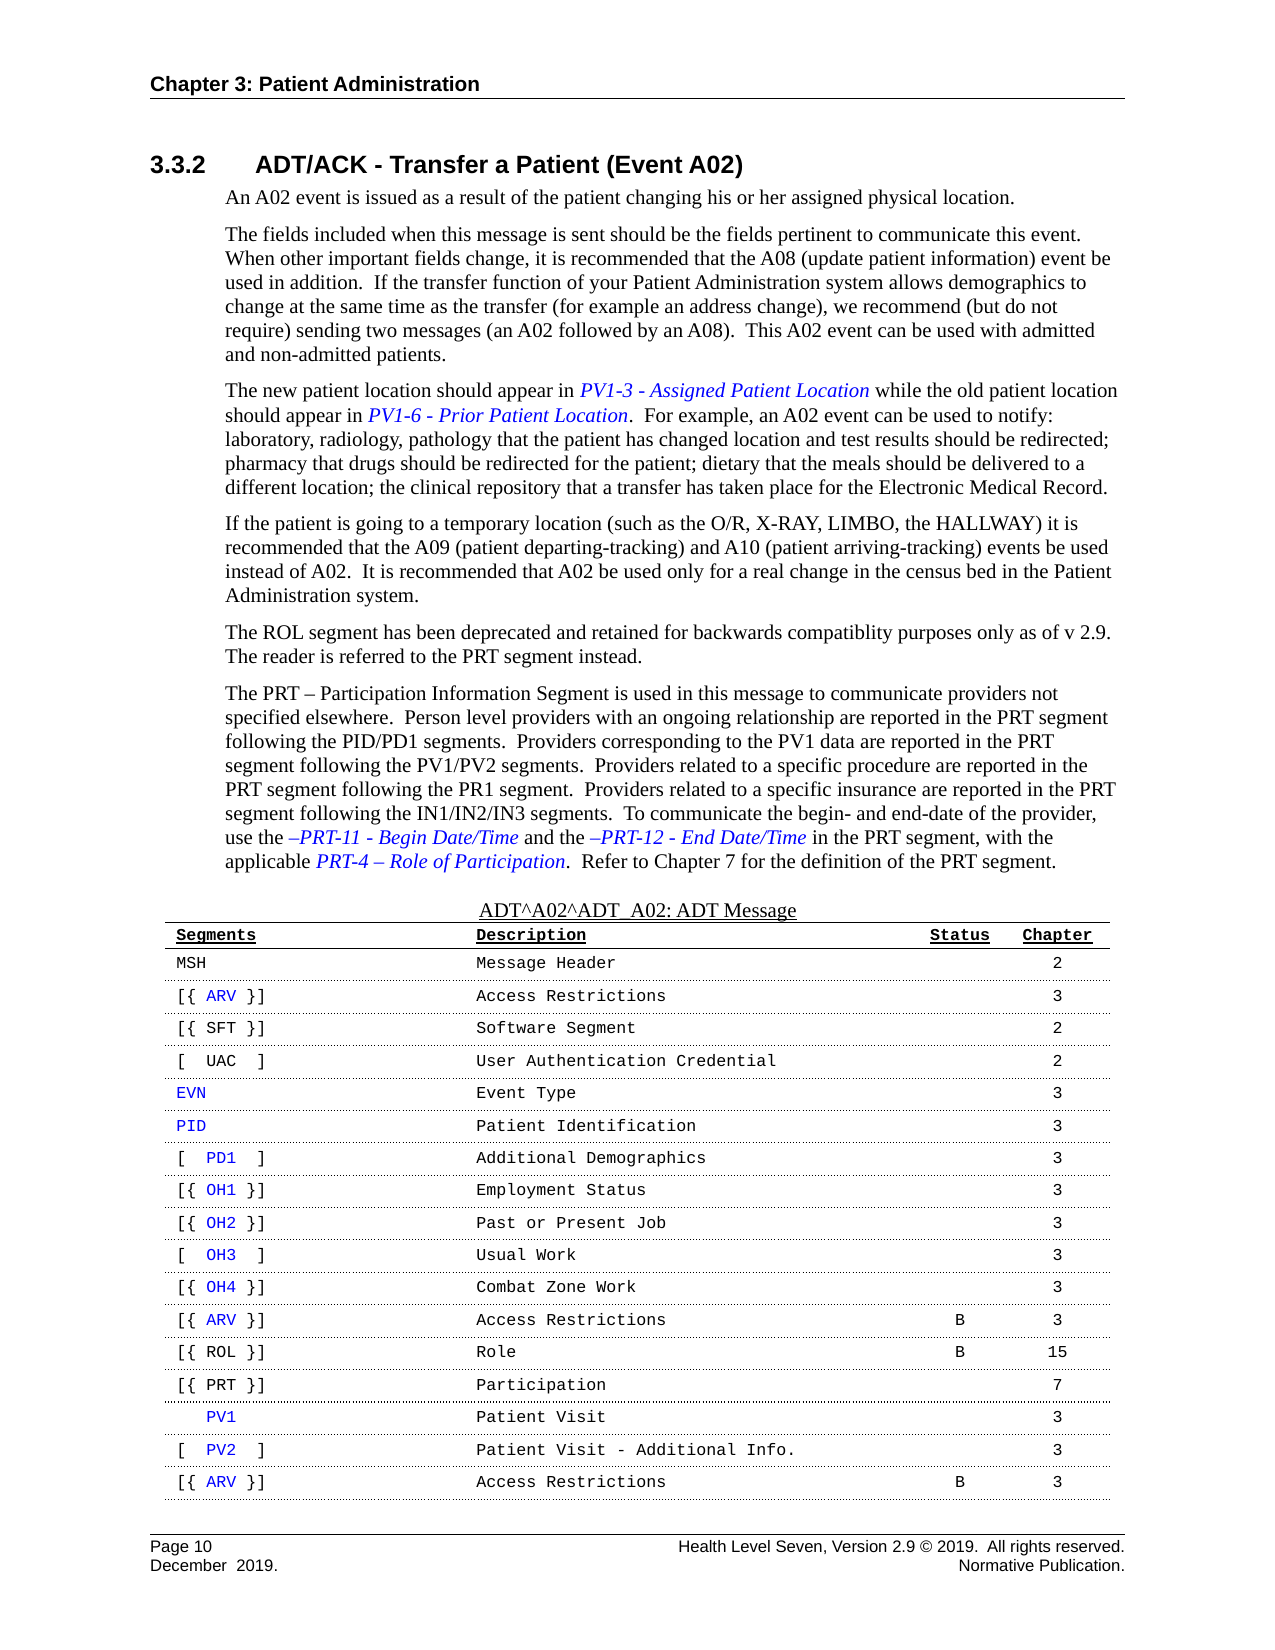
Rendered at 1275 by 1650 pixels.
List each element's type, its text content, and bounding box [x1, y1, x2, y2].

text The fields included when this message is sent should be the fields pertinent to communicate this event. When other important fields change, it is recommended that the A08 (update patient information) event be used in addition. If the transfer function of your Patient Administration system allows demographics to change at the same time as the transfer (for example an address change), we recommend (but do not require) sending two messages (an A02 followed by an A08). This A02 event can be used with admitted and non-admitted patients. [225, 222, 1125, 366]
text The new patient location should appear in PV1-3 - Assigned Patient Location while the old patient location should appear in PV1-6 - Prior Patient Location. For example, an A02 event can be used to notify: laboratory, radiology, pathology that the patient has changed location and test results should be redirected; pharmacy that drugs should be redirected for the patient; dietary that the meals should be delivered to a different location; the clinical repository that a transfer has taken place for the Electronic Medical Record. [225, 378, 1125, 499]
text ADT^A02^ADT_A02: ADT Message [150, 898, 1125, 922]
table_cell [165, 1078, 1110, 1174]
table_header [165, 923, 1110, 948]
subtitle ADT/ACK - Transfer a Patient (Event A02) [150, 150, 1125, 179]
text The ROL segment has been deprecated and retained for backwards compatiblity purposes only as of v 2.9. The reader is referred to the PRT segment instead. [225, 620, 1125, 668]
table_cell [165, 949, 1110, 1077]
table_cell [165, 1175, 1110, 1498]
text If the patient is going to a temporary location (such as the O/R, X-RAY, LIMBO, the HALLWAY) it is recommended that the A09 (patient departing-tracking) and A10 (patient arriving-tracking) events be used instead of A02. It is recommended that A02 be used only for a real change in the census bed in the Patient Administration system. [225, 511, 1125, 607]
text The PRT – Participation Information Segment is used in this message to communicate providers not specified elsewhere. Person level providers with an ongoing relationship are reported in the PRT segment following the PID/PD1 segments. Providers corresponding to the PV1 data are reported in the PRT segment following the PV1/PV2 segments. Providers related to a specific procedure are reported in the PRT segment following the PR1 segment. Providers related to a specific insurance are reported in the PRT segment following the IN1/IN2/IN3 segments. To communicate the begin- and end-date of the provider, use the –PRT-11 - Begin Date/Time and the –PRT-12 - End Date/Time in the PRT segment, with the applicable PRT-4 – Role of Participation. Refer to Chapter 7 for the definition of the PRT segment. [225, 681, 1125, 873]
text An A02 event is issued as a result of the patient changing his or her assigned physical location. [225, 185, 1125, 209]
